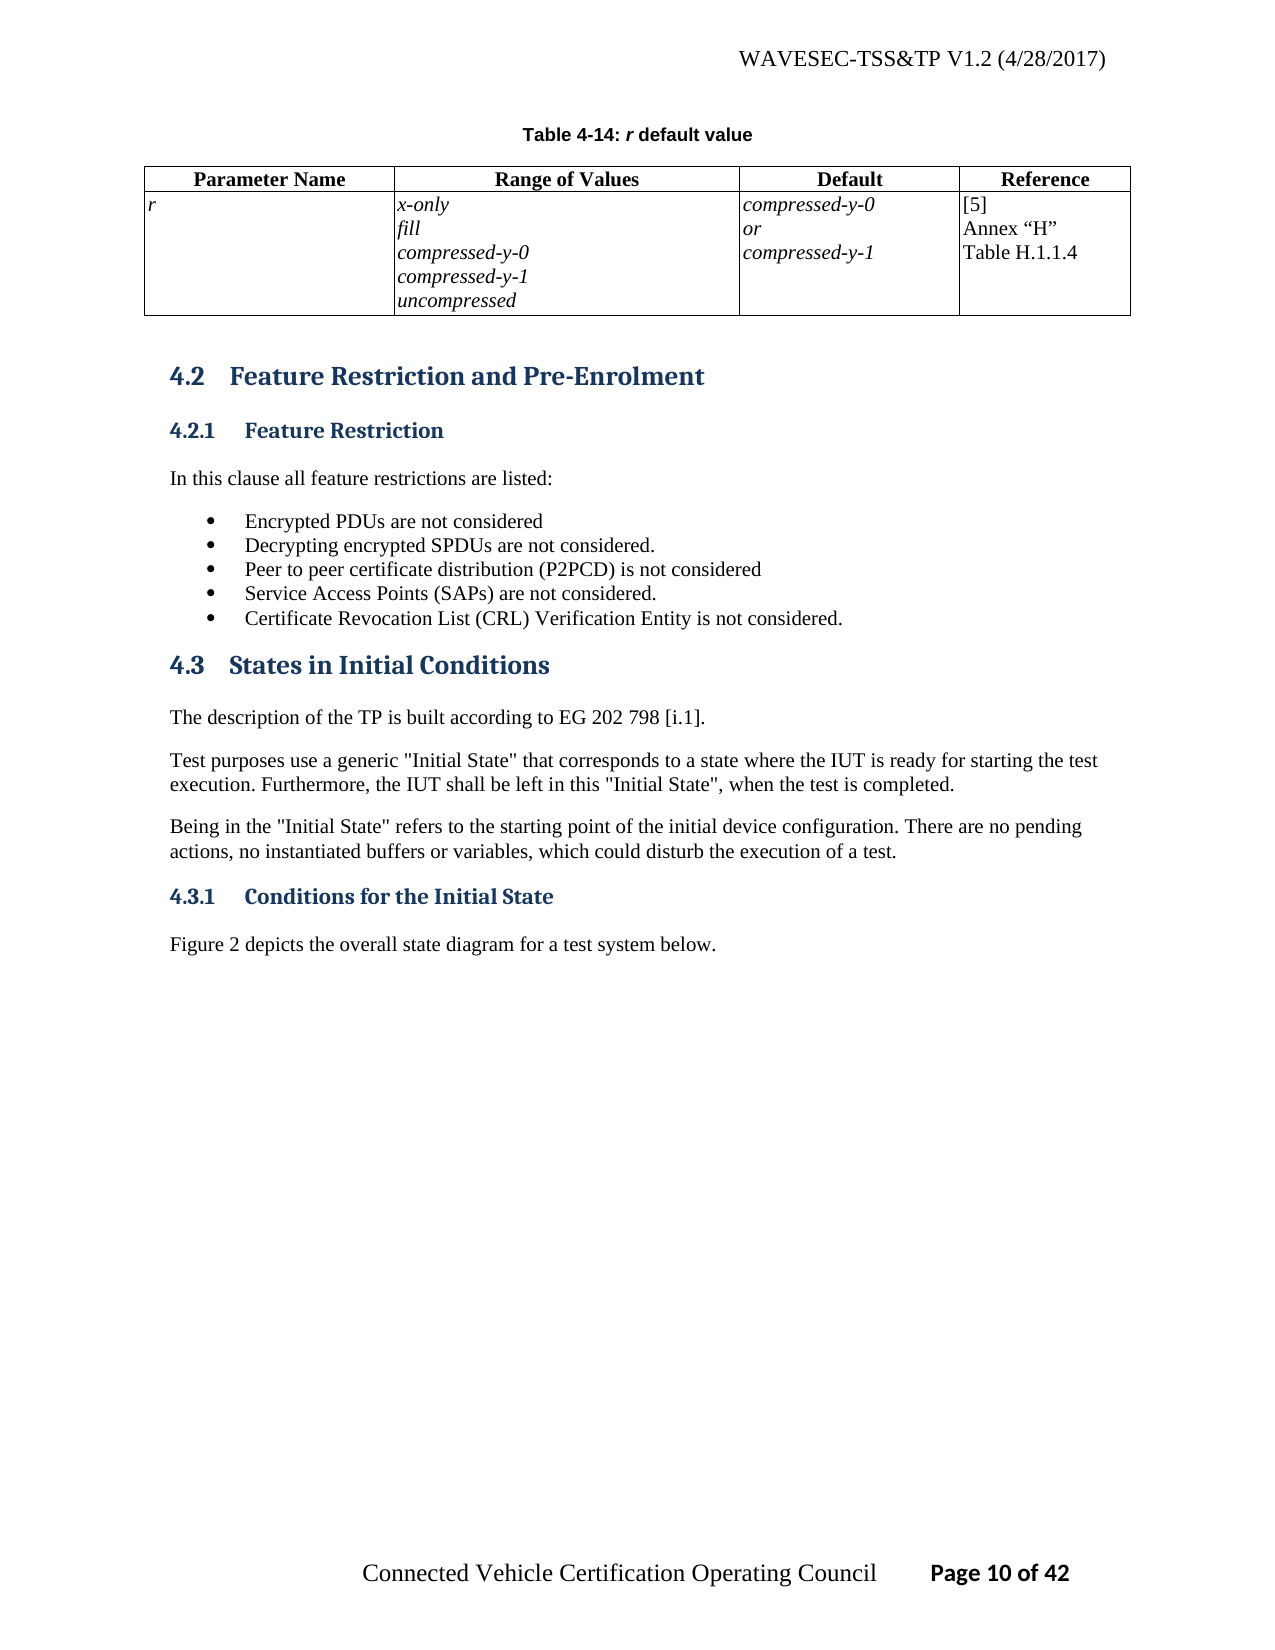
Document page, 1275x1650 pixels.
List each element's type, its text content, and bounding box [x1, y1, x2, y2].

text Table 4-14: r default value [169, 123, 1106, 145]
list Service Access Points (SAPs) are not considered. [207, 581, 1106, 605]
list Peer to peer certificate distribution (P2PCD) is not considered [207, 557, 1106, 581]
text Test purposes use a generic "Initial State" that corresponds to a state where the IUT is ready for starting the test execution. Furthermore, the IUT shall be left in this "Initial State", when the test is completed. [169, 748, 1106, 796]
table_cell [5] Annex “H” Table H.1.1.4 [960, 192, 1130, 315]
subtitle Feature Restriction and Pre-Enrolment [169, 361, 1106, 392]
text Being in the "Initial State" refers to the starting point of the initial device configuration. There are no pending actions, no instantiated buffers or variables, which could disturb the execution of a test. [169, 814, 1106, 863]
list Decrypting encrypted SPDUs are not considered. [207, 533, 1106, 557]
list Encrypted PDUs are not considered [207, 509, 1106, 533]
text The description of the TP is built according to EG 202 798 [i.1]. [169, 705, 1106, 729]
table_header Reference [960, 167, 1130, 191]
text In this clause all feature restrictions are listed: [169, 466, 1106, 490]
text Figure 2 depicts the overall state diagram for a test system below. [169, 932, 1106, 956]
subtitle Feature Restriction [169, 417, 1106, 444]
table_header Range of Values [395, 167, 739, 191]
table_cell r [145, 192, 394, 315]
table_header Parameter Name [145, 167, 394, 191]
table_cell compressed-y-0 or compressed-y-1 [740, 192, 959, 315]
table_header Default [740, 167, 959, 191]
table_cell x-only fill compressed-y-0 compressed-y-1 uncompressed [395, 192, 739, 315]
subtitle States in Initial Conditions [169, 650, 1106, 681]
list Certificate Revocation List (CRL) Verification Entity is not considered. [207, 605, 1106, 629]
subtitle Conditions for the Initial State [169, 883, 1106, 910]
